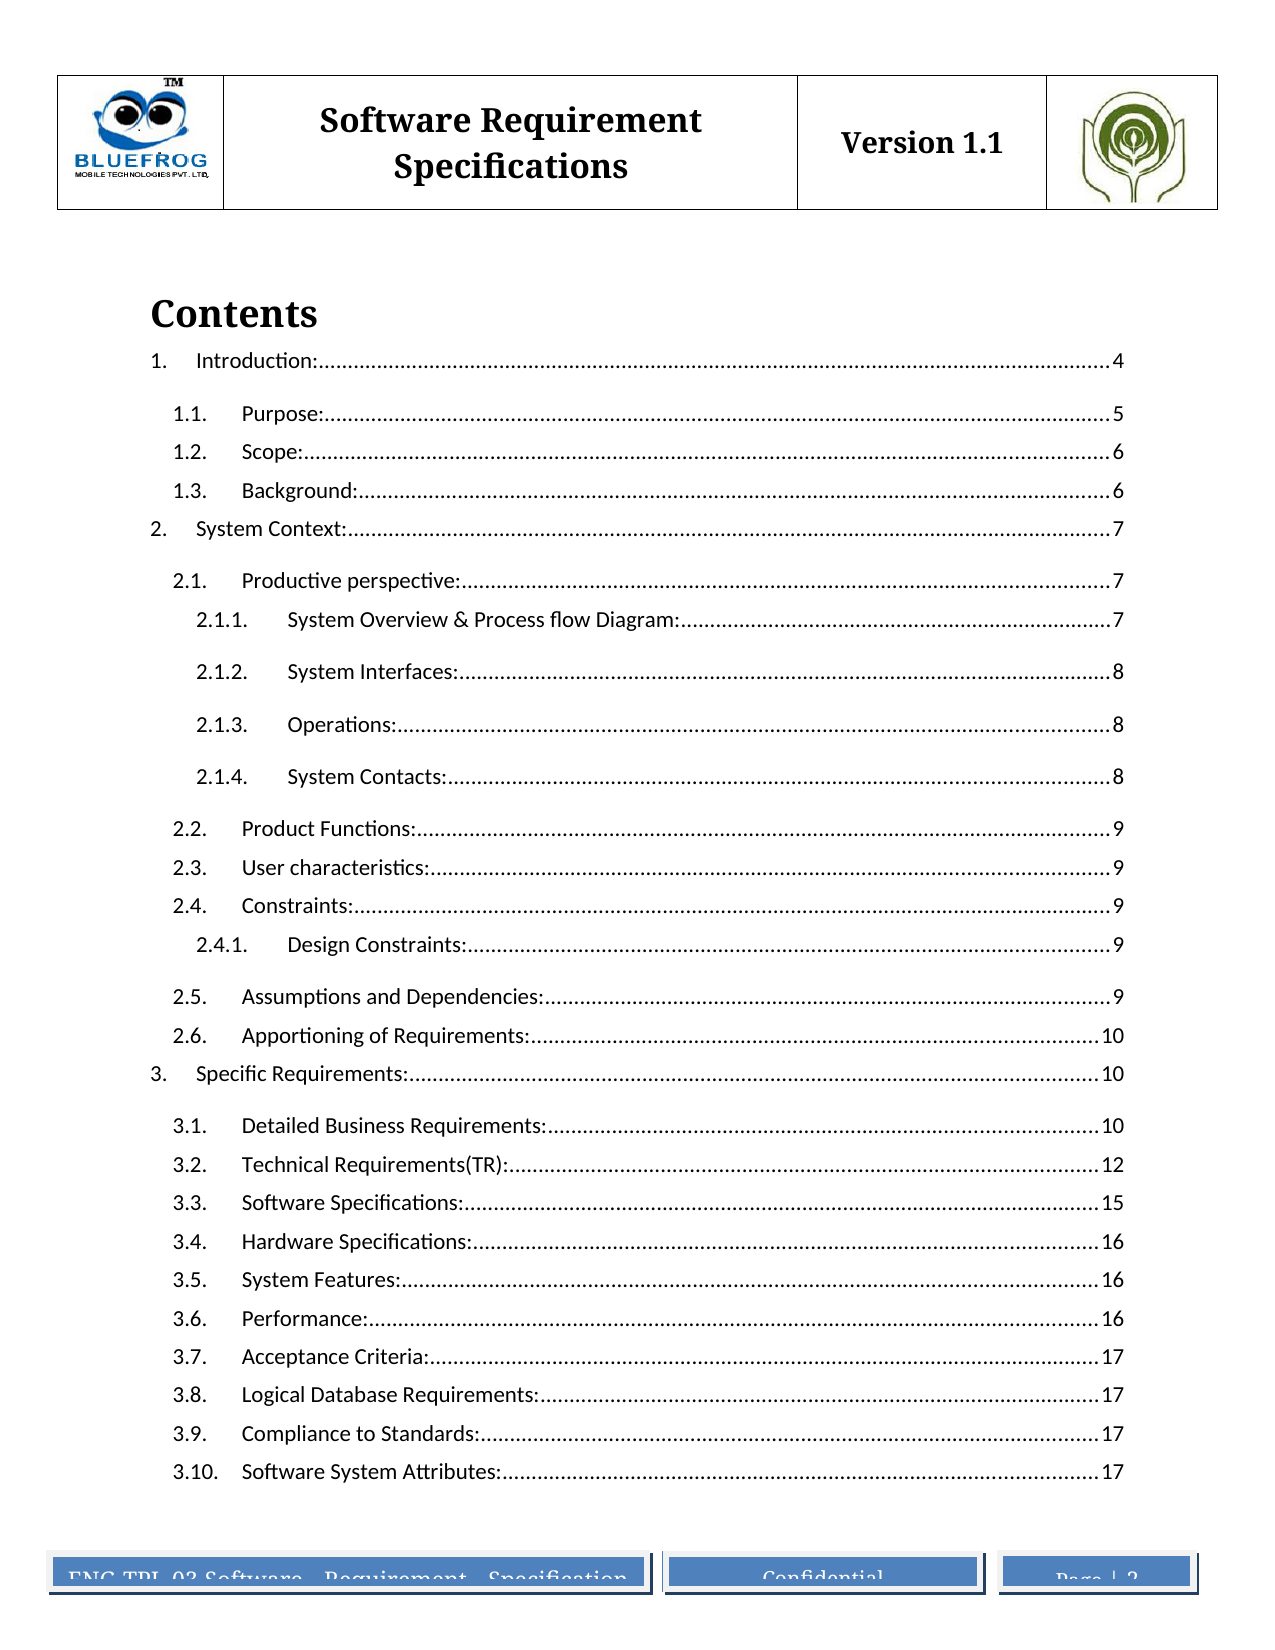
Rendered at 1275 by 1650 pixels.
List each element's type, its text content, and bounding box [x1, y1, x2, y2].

text 1.1. Purpose: 5 [172, 399, 1125, 427]
text 2.1.4. System Contacts: 8 [196, 762, 1125, 790]
picture [1073, 81, 1191, 204]
text 3.10. Software System Attributes: 17 [172, 1457, 1125, 1486]
text 2.1.3. Operations: 8 [196, 710, 1125, 738]
text 2.6. Apportioning of Requirements: 10 [172, 1021, 1125, 1049]
text 2.4.1. Design Constraints: 9 [196, 930, 1125, 958]
subtitle Contents [150, 288, 1125, 339]
text 2.3. User characteristics: 9 [172, 853, 1125, 881]
text 3.4. Hardware Specifications: 16 [172, 1227, 1125, 1255]
text 3.3. Software Specifications: 15 [172, 1188, 1125, 1216]
text 3.5. System Features: 16 [172, 1265, 1125, 1293]
text 1.2. Scope: 6 [172, 437, 1125, 465]
text 2. System Context: 7 [150, 514, 1125, 542]
text 3.2. Technical Requirements(TR): 12 [172, 1150, 1125, 1178]
text 3. Specific Requirements: 10 [150, 1059, 1125, 1087]
text 2.1. Productive perspective: 7 [172, 567, 1125, 594]
text 2.5. Assumptions and Dependencies: 9 [172, 982, 1125, 1010]
picture [71, 76, 211, 181]
text 3.6. Performance: 16 [172, 1304, 1125, 1332]
text 3.8. Logical Database Requirements: 17 [172, 1381, 1125, 1409]
text 2.1.1. System Overview & Process flow Diagram: 7 [196, 605, 1125, 633]
text 1.3. Background: 6 [172, 476, 1125, 504]
text 2.2. Product Functions: 9 [172, 814, 1125, 843]
text 3.7. Acceptance Criteria: 17 [172, 1342, 1125, 1370]
text 3.1. Detailed Business Requirements: 10 [172, 1112, 1125, 1139]
text 2.1.2. System Interfaces: 8 [196, 657, 1125, 685]
text 1. Introduction: 4 [150, 346, 1125, 374]
text 2.4. Constraints: 9 [172, 891, 1125, 919]
text 3.9. Compliance to Standards: 17 [172, 1419, 1125, 1447]
